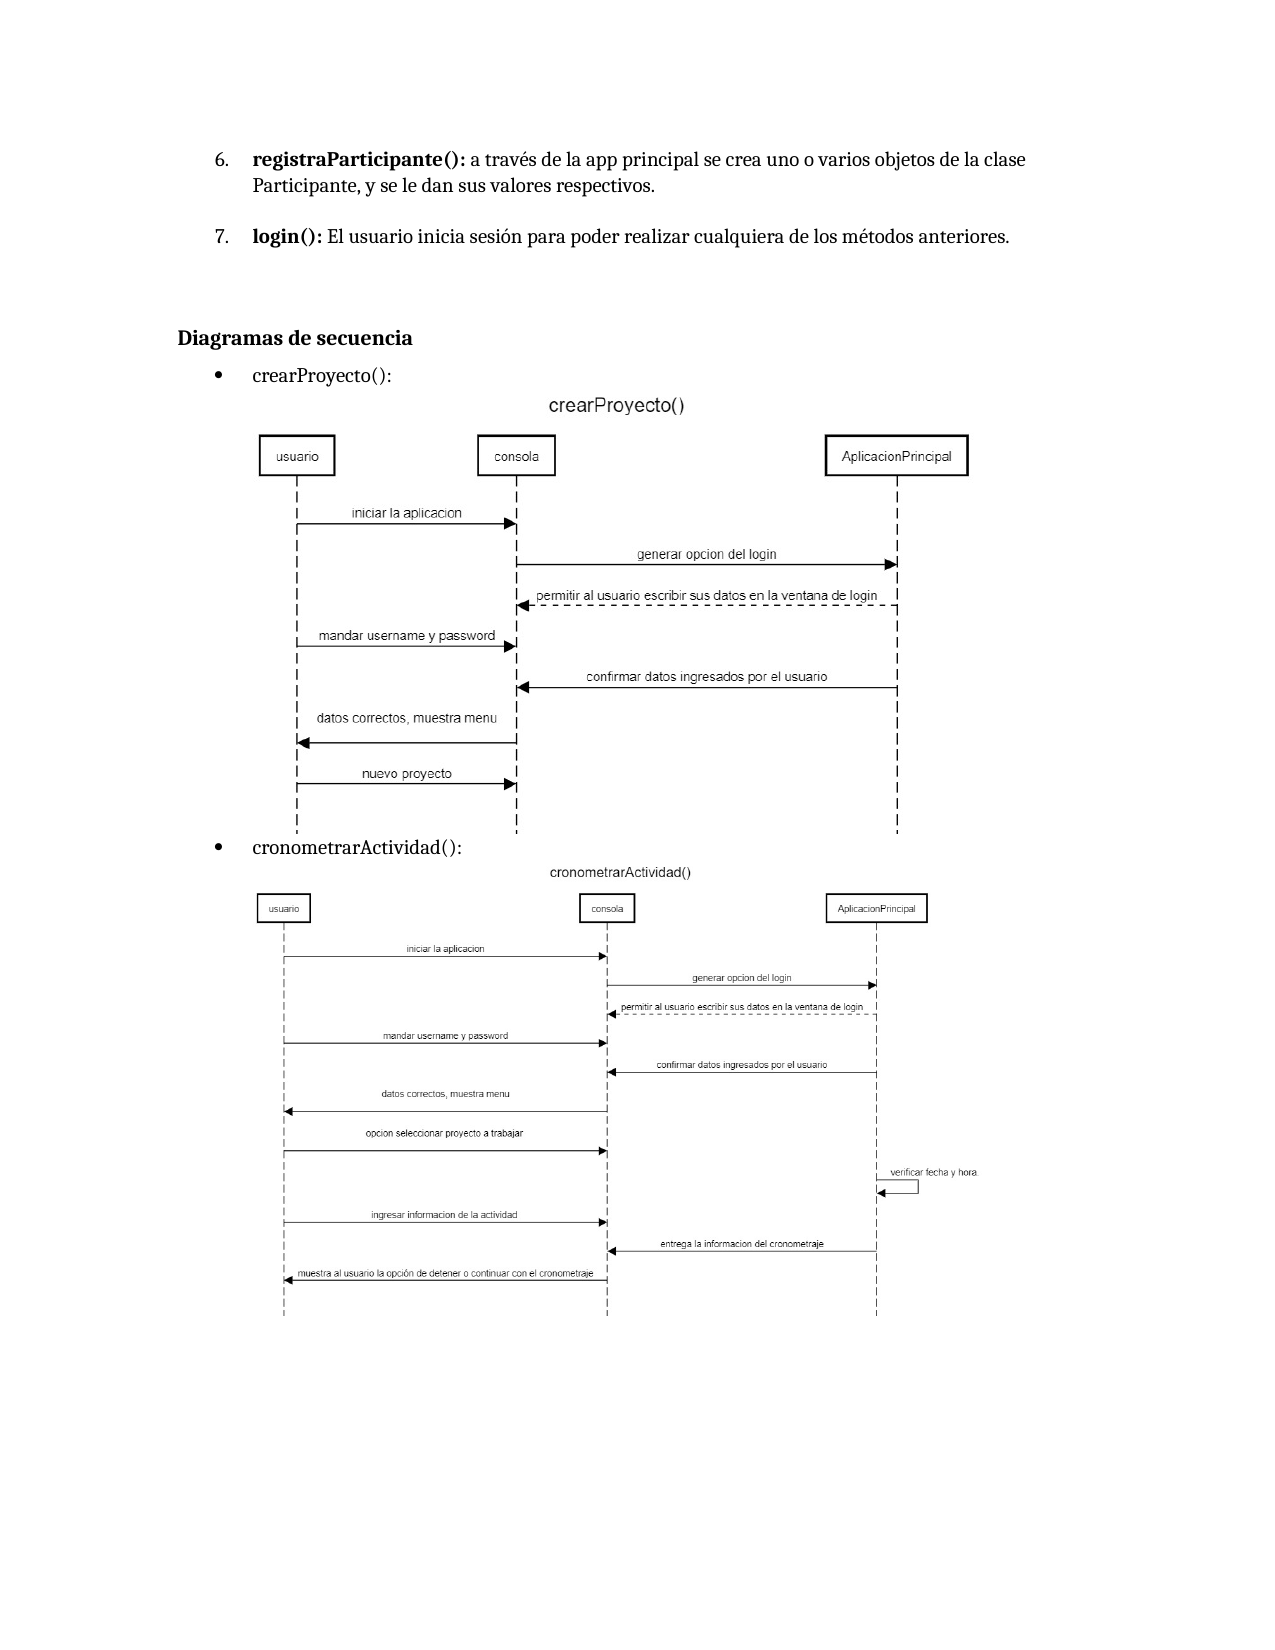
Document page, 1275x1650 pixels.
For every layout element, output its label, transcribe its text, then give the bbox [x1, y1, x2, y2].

list registraParticipante(): a través de la app principal se crea uno o varios objetos de la clase Participante, y se le dan sus valores respectivos. [215, 148, 1098, 223]
list login(): El usuario inicia sesión para poder realizar cualquiera de los métodos anteriores. [215, 225, 1098, 249]
picture [252, 861, 983, 1316]
picture [252, 389, 974, 834]
text Diagramas de secuencia [177, 325, 1098, 351]
